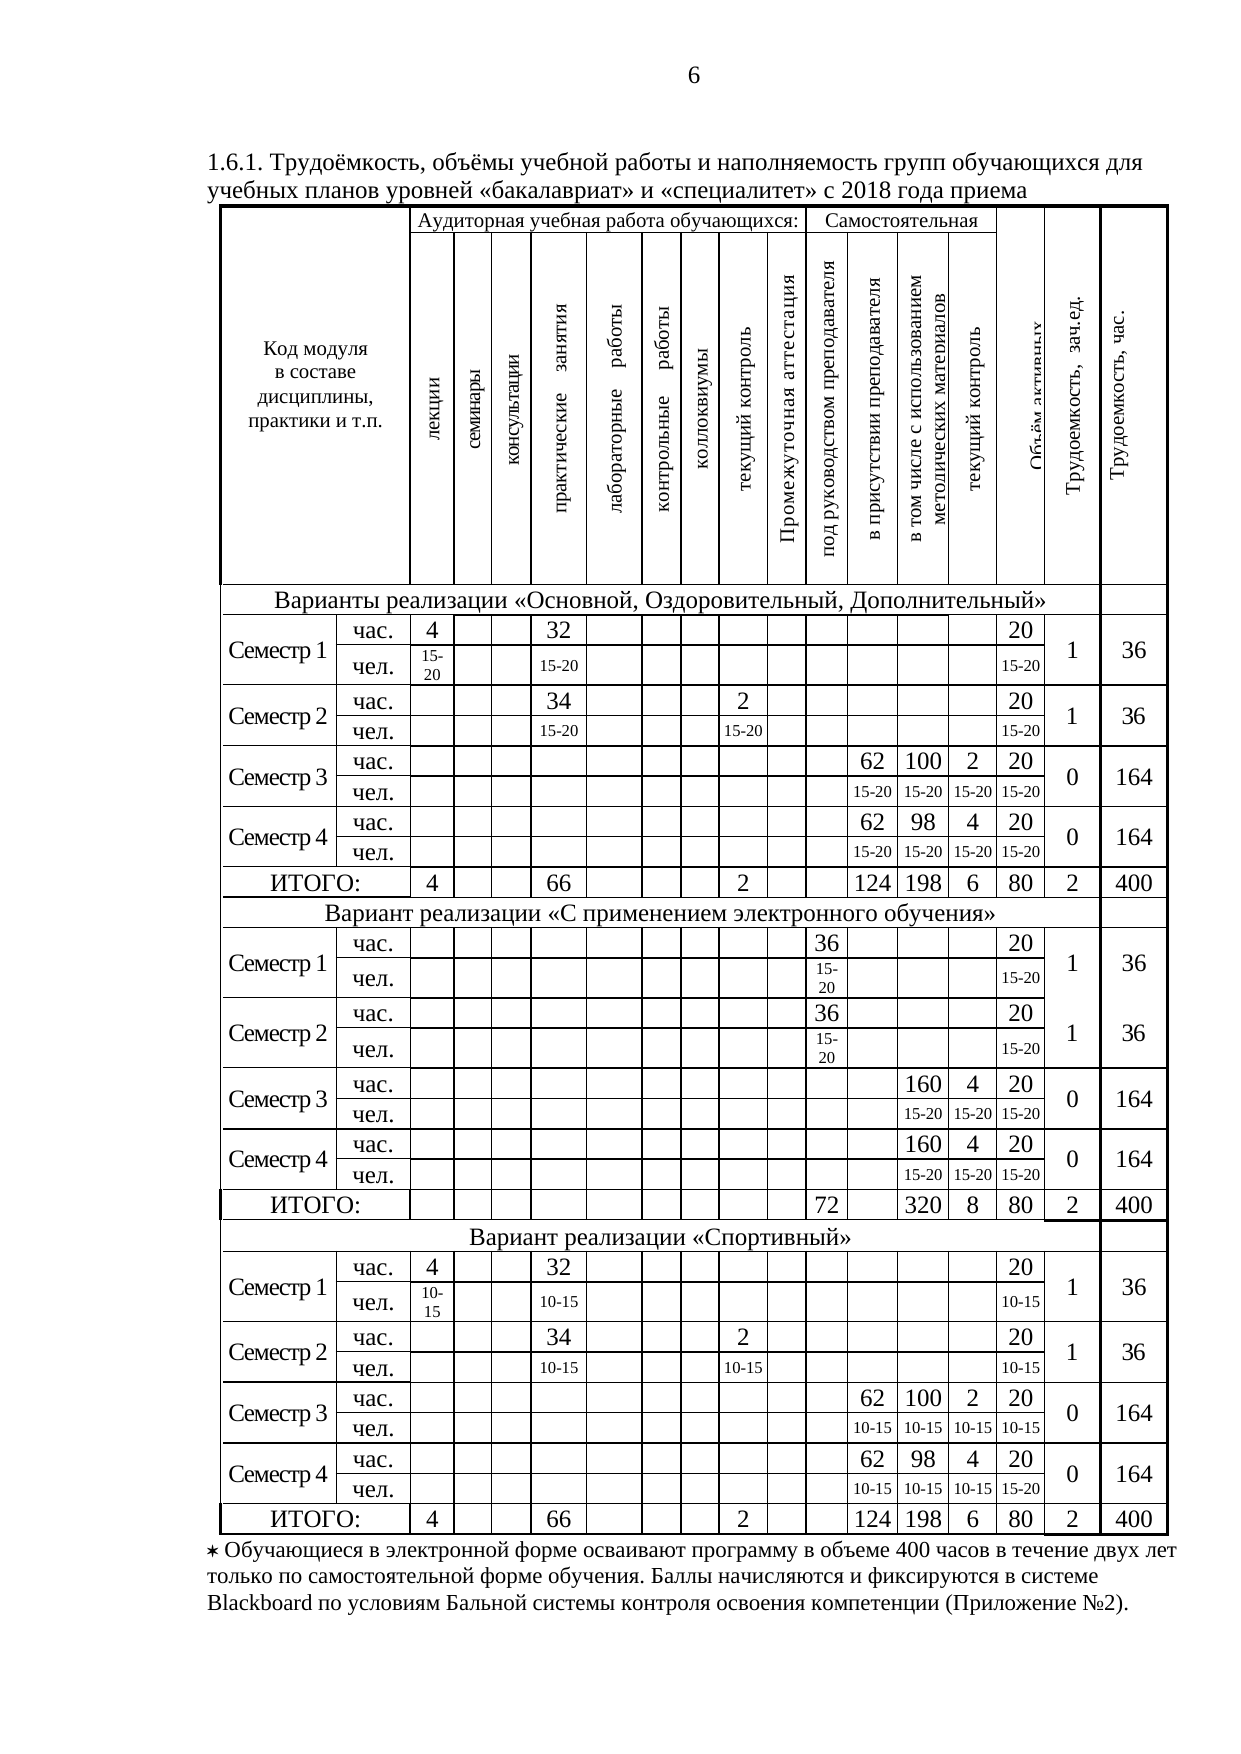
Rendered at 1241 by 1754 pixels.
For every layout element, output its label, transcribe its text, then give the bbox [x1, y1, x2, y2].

table_cell 20 [997, 928, 1044, 957]
table_cell Семестр 1 [221, 927, 336, 997]
table_cell 1 [1045, 1322, 1099, 1381]
table_cell час. [337, 1252, 410, 1281]
table_cell 4 [949, 807, 996, 836]
table_cell [532, 1099, 586, 1128]
text 1.6.1. Трудоёмкость, объёмы учебной работы и наполняемость групп обучающихся для учебных планов уровней «бакалавриат» и «специалитет» с 2018 года приема [207, 147, 1181, 204]
table_cell [587, 1283, 641, 1321]
table_cell [455, 1322, 491, 1351]
table_cell [898, 1283, 948, 1321]
table_cell чел. [337, 1282, 410, 1321]
table_cell Семестр 4 [221, 1128, 336, 1188]
table_cell [411, 1160, 453, 1188]
table_cell 20 [997, 1444, 1044, 1472]
table_cell [532, 1413, 586, 1442]
table_cell [455, 999, 491, 1027]
table_cell 15-20 [997, 1099, 1044, 1128]
table_cell [492, 1069, 530, 1097]
table_cell [411, 1474, 453, 1503]
table_cell 164 [1102, 747, 1166, 806]
table_cell [643, 999, 680, 1027]
table_cell 15-20 [848, 777, 897, 806]
table_cell 0 [1045, 807, 1099, 866]
table_cell семинары [455, 233, 491, 584]
table_cell 36 [1102, 1252, 1166, 1321]
table_cell [455, 1444, 491, 1472]
table_cell [455, 1069, 491, 1097]
table_cell [492, 807, 530, 836]
table_cell час. [337, 1322, 410, 1351]
table_cell [643, 616, 680, 644]
table_cell [492, 1413, 530, 1442]
table_cell [492, 1504, 530, 1533]
table_cell [768, 1383, 805, 1412]
table_cell [807, 1322, 847, 1351]
table_cell [898, 616, 948, 644]
table_cell 0 [1045, 1130, 1099, 1188]
table_cell [455, 837, 491, 866]
table_cell Семестр 2 [221, 684, 336, 745]
table_cell [455, 1029, 491, 1067]
table_cell в присутствии преподавателя [848, 233, 897, 584]
table_cell [411, 1383, 453, 1412]
table_cell 15-20 [997, 959, 1044, 997]
table_cell текущий контроль [720, 233, 767, 584]
table_cell [455, 1252, 491, 1281]
table_cell 66 [532, 1504, 586, 1533]
table_cell 0 [1045, 1069, 1099, 1128]
table_cell [682, 1069, 718, 1097]
table_cell 36 [807, 999, 847, 1027]
table_cell [898, 1322, 948, 1351]
table_cell [411, 1029, 453, 1067]
table_cell [411, 1322, 453, 1351]
table_cell [643, 1504, 680, 1533]
table_cell [492, 1283, 530, 1321]
table_cell [682, 959, 718, 997]
table_cell [455, 959, 491, 997]
table_cell 1 [1045, 997, 1099, 1067]
table_cell 66 [532, 868, 586, 896]
table_cell чел. [337, 716, 410, 745]
table_cell 2 [949, 1383, 996, 1412]
table_cell час. [337, 1383, 410, 1412]
table_cell [720, 1190, 767, 1219]
table_cell 2 [720, 1504, 767, 1533]
table_cell 15-20 [411, 646, 453, 684]
table_cell [532, 999, 586, 1027]
table_cell [768, 1444, 805, 1472]
table_cell 2 [1045, 1504, 1099, 1533]
table_cell Вариант реализации «Спортивный» [221, 1219, 1099, 1251]
table_cell [643, 837, 680, 866]
table_cell [807, 807, 847, 836]
table_cell 1 [1045, 1252, 1099, 1321]
table_cell [411, 686, 453, 714]
table_cell 10-15 [997, 1413, 1044, 1442]
table_cell 10-15 [411, 1283, 453, 1321]
table_cell [455, 928, 491, 957]
table_cell [532, 928, 586, 957]
table_cell 10-15 [532, 1283, 586, 1321]
table_cell [643, 1283, 680, 1321]
table_cell 4 [411, 1504, 453, 1533]
table_cell [720, 1474, 767, 1503]
table_cell чел. [337, 958, 410, 997]
table_cell 15-20 [898, 1099, 948, 1128]
table_cell 164 [1102, 807, 1166, 866]
table_cell чел. [337, 837, 410, 866]
table_cell 164 [1102, 1130, 1166, 1188]
table_cell в том числе с использованием методических материалов [898, 233, 948, 584]
table_cell [848, 1160, 897, 1188]
table_cell [455, 1160, 491, 1188]
table_cell консультации [492, 233, 530, 584]
table_cell [720, 1130, 767, 1158]
table_cell [768, 1474, 805, 1503]
table_cell [1102, 1222, 1166, 1251]
table_cell 36 [1102, 1322, 1166, 1381]
table_cell [492, 716, 530, 745]
table_cell [643, 1413, 680, 1442]
table_cell Семестр 1 [221, 1251, 336, 1321]
table_cell 98 [898, 807, 948, 836]
table_cell ИТОГО: [222, 1189, 409, 1219]
table_cell [807, 1160, 847, 1188]
table_cell [587, 1099, 641, 1128]
table_cell [768, 1504, 805, 1533]
table_cell [532, 747, 586, 775]
table_cell [898, 959, 948, 997]
table_cell [807, 1130, 847, 1158]
table_cell 0 [1045, 747, 1099, 806]
table_cell [682, 646, 718, 684]
table_cell [720, 1160, 767, 1188]
table_header Объём активных и интерактивных форм учебных занятий [997, 208, 1044, 584]
table_cell [492, 1474, 530, 1503]
table_cell [898, 686, 948, 714]
table_cell 15-20 [997, 1474, 1044, 1503]
table_cell [587, 1130, 641, 1158]
table_cell 400 [1102, 1504, 1166, 1533]
table_cell [455, 646, 491, 684]
table_cell [455, 1474, 491, 1503]
table_cell 10-15 [720, 1353, 767, 1381]
table_cell 320 [898, 1190, 948, 1219]
table_cell [643, 1383, 680, 1412]
table_cell 124 [848, 1504, 897, 1533]
table_cell 36 [1102, 615, 1166, 684]
table_cell 100 [898, 747, 948, 775]
table_cell [682, 1029, 718, 1067]
table_cell [720, 616, 767, 644]
table_cell [807, 868, 847, 896]
table_cell 6 [949, 1504, 996, 1533]
table_cell [587, 747, 641, 775]
table_cell [848, 1130, 897, 1158]
table_cell 2 [1045, 868, 1099, 896]
table_cell [768, 747, 805, 775]
table_cell [411, 1069, 453, 1097]
table_cell [768, 1029, 805, 1067]
table_cell [587, 999, 641, 1027]
table_cell [492, 747, 530, 775]
table_cell 198 [898, 1504, 948, 1533]
table_cell [587, 1190, 641, 1219]
table_cell [807, 1069, 847, 1097]
table_cell [455, 1353, 491, 1381]
table_cell [807, 1099, 847, 1128]
table_cell [682, 999, 718, 1027]
table_cell [949, 1029, 996, 1067]
table_cell [848, 1353, 897, 1381]
table_cell ИТОГО: [222, 1503, 409, 1533]
table_cell 20 [997, 615, 1044, 644]
table_cell Семестр 4 [221, 806, 336, 866]
table_cell 20 [997, 999, 1044, 1027]
table_cell [768, 1160, 805, 1188]
table_cell [768, 777, 805, 806]
table_cell [898, 1029, 948, 1067]
table_cell [682, 1353, 718, 1381]
table_cell [532, 1069, 586, 1097]
table_cell [587, 777, 641, 806]
table_cell 2 [949, 747, 996, 775]
table_cell Семестр 1 [221, 614, 336, 684]
table_cell 10-15 [898, 1474, 948, 1503]
table_cell [492, 1160, 530, 1188]
table_cell [492, 1190, 530, 1219]
table_cell [682, 1444, 718, 1472]
table_cell [768, 716, 805, 745]
table_cell [587, 616, 641, 644]
table_cell [807, 1474, 847, 1503]
table_cell 34 [532, 1322, 586, 1351]
table_cell [682, 1383, 718, 1412]
text Обучающиеся в электронной форме осваивают программу в объеме 400 часов в течение двух лет только по самостоятельной форме обучения. Баллы начисляются и фиксируются в системе Blackboard по условиям Бальной системы контроля освоения компетенции (Приложение №2). [207, 1536, 1181, 1615]
table_cell [720, 1383, 767, 1412]
table_cell 400 [1102, 868, 1166, 896]
table_cell 20 [997, 1322, 1044, 1351]
table_cell ИТОГО: [221, 866, 410, 896]
table_cell [768, 1130, 805, 1158]
table_cell 62 [848, 807, 897, 836]
table_cell [720, 1029, 767, 1067]
table_cell [411, 1444, 453, 1472]
table_cell 10-15 [949, 1474, 996, 1503]
table_cell [949, 999, 996, 1027]
table_cell 10-15 [997, 1353, 1044, 1381]
table_cell [682, 1160, 718, 1188]
table_cell 10-15 [848, 1474, 897, 1503]
table_cell [643, 1353, 680, 1381]
table_cell [492, 1353, 530, 1381]
table_cell 1 [1045, 928, 1099, 997]
table_cell 2 [720, 686, 767, 714]
table_cell Семестр 3 [221, 1067, 336, 1128]
table_header Аудиторная учебная работа обучающихся: [411, 208, 805, 232]
table_cell [492, 928, 530, 957]
table_cell 0 [1045, 1383, 1099, 1442]
table_cell [720, 928, 767, 957]
table_cell час. [337, 746, 410, 775]
table_cell [587, 928, 641, 957]
table_cell 20 [997, 747, 1044, 775]
table_cell 62 [848, 747, 897, 775]
table_cell Семестр 3 [221, 1381, 336, 1442]
table_cell [898, 646, 948, 684]
table_cell [682, 1190, 718, 1219]
table_header Трудоемкость, час. [1102, 208, 1166, 584]
table_cell Вариант реализации «С применением электронного обучения» [221, 896, 1099, 927]
table_cell [807, 686, 847, 714]
table_cell [768, 1283, 805, 1321]
table_cell [643, 1130, 680, 1158]
table_cell [720, 747, 767, 775]
table_cell [587, 646, 641, 684]
table_cell [807, 616, 847, 644]
table_cell [949, 1353, 996, 1381]
table_cell [768, 807, 805, 836]
table_cell [643, 959, 680, 997]
table_cell [768, 1099, 805, 1128]
table_cell [949, 686, 996, 714]
table_cell Семестр 4 [221, 1442, 336, 1503]
table_cell [768, 1413, 805, 1442]
table_cell чел. [337, 776, 410, 806]
table_cell 4 [411, 1252, 453, 1281]
table_cell 62 [848, 1444, 897, 1472]
table_cell [411, 837, 453, 866]
table_cell [768, 616, 805, 644]
table_cell [411, 959, 453, 997]
table_cell [411, 1190, 453, 1219]
table_cell [768, 1069, 805, 1097]
table_cell [682, 1474, 718, 1503]
table_cell под руководством преподавателя [807, 233, 847, 584]
table_cell [898, 999, 948, 1027]
table_cell час. [337, 685, 410, 714]
table_cell 10-15 [949, 1413, 996, 1442]
table_cell чел. [337, 1413, 410, 1442]
table_cell [532, 837, 586, 866]
table_cell 164 [1102, 1069, 1166, 1128]
table_cell [1102, 898, 1166, 927]
table_cell [643, 1029, 680, 1067]
table_cell [455, 807, 491, 836]
table_cell 15-20 [807, 1029, 847, 1067]
table_cell [643, 716, 680, 745]
table_cell [587, 1504, 641, 1533]
table_cell [492, 868, 530, 896]
table_cell [807, 1504, 847, 1533]
table_cell лекции [411, 233, 453, 584]
table_cell [720, 1069, 767, 1097]
table_cell чел. [337, 1028, 410, 1067]
table_cell [682, 1252, 718, 1281]
table_cell [848, 1322, 897, 1351]
table_cell лабораторные работы [587, 233, 641, 584]
table_cell [643, 1190, 680, 1219]
table_cell [643, 747, 680, 775]
table_cell [807, 1413, 847, 1442]
table_cell 8 [949, 1190, 996, 1219]
table_cell [455, 747, 491, 775]
table_cell [949, 959, 996, 997]
table_cell [455, 686, 491, 714]
table_cell [643, 807, 680, 836]
table_cell [411, 777, 453, 806]
table_cell [411, 1353, 453, 1381]
table_cell [455, 1190, 491, 1219]
table_cell [411, 999, 453, 1027]
table_cell 10-15 [898, 1413, 948, 1442]
table_cell [411, 1130, 453, 1158]
table_cell [455, 1504, 491, 1533]
table_cell 160 [898, 1130, 948, 1158]
table_cell [682, 1099, 718, 1128]
table_cell 36 [807, 928, 847, 957]
table_cell [411, 747, 453, 775]
table_cell Варианты реализации «Основной, Оздоровительный, Дополнительный» [221, 584, 1099, 614]
table_cell [682, 1504, 718, 1533]
table_cell 4 [949, 1444, 996, 1472]
table_cell [411, 928, 453, 957]
table_cell 15-20 [532, 716, 586, 745]
table_cell 15-20 [997, 716, 1044, 745]
table_cell [587, 1383, 641, 1412]
table_cell [643, 777, 680, 806]
table_cell [949, 1322, 996, 1351]
table_cell [643, 1444, 680, 1472]
table_cell текущий контроль [949, 233, 996, 584]
table_cell [898, 928, 948, 957]
table_cell [492, 1029, 530, 1067]
table_cell 15-20 [807, 959, 847, 997]
table_cell 0 [1045, 1444, 1099, 1503]
table_cell [807, 837, 847, 866]
table_cell [492, 837, 530, 866]
table_cell [587, 959, 641, 997]
table_cell [720, 1252, 767, 1281]
table_cell [455, 868, 491, 896]
table_cell [492, 1252, 530, 1281]
table_cell [720, 646, 767, 684]
table_cell [898, 716, 948, 745]
table_cell [848, 1252, 897, 1281]
table_cell [643, 1069, 680, 1097]
table_cell [768, 686, 805, 714]
table_cell 15-20 [949, 1160, 996, 1188]
table_cell Промежуточная аттестация [768, 233, 805, 584]
table_cell 124 [848, 868, 897, 896]
table_cell [682, 1413, 718, 1442]
table_cell [643, 1099, 680, 1128]
table_cell [848, 1029, 897, 1067]
table_cell 80 [997, 1504, 1044, 1533]
table_cell [898, 1252, 948, 1281]
table_cell [682, 1130, 718, 1158]
table_cell [720, 959, 767, 997]
table_cell [807, 777, 847, 806]
table_cell 4 [411, 868, 453, 896]
table_cell [768, 959, 805, 997]
table_cell [455, 1130, 491, 1158]
table_cell [848, 999, 897, 1027]
table_cell 2 [720, 1322, 767, 1351]
table_cell [587, 868, 641, 896]
table_cell [848, 928, 897, 957]
table_cell 100 [898, 1383, 948, 1412]
table_cell [643, 1474, 680, 1503]
table_cell [643, 1160, 680, 1188]
table_cell [532, 1160, 586, 1188]
table_cell [720, 1283, 767, 1321]
table_cell чел. [337, 1159, 410, 1188]
table_cell [1102, 585, 1166, 614]
table_cell [492, 1322, 530, 1351]
table_cell [411, 1413, 453, 1442]
table_cell [587, 1353, 641, 1381]
table_cell [492, 616, 530, 644]
table_cell [768, 1322, 805, 1351]
table_cell [492, 999, 530, 1027]
table_cell [682, 1283, 718, 1321]
table_cell [455, 1283, 491, 1321]
table_cell [768, 646, 805, 684]
table_cell 6 [949, 868, 996, 896]
table_cell [492, 1383, 530, 1412]
table_cell 2 [1045, 1190, 1099, 1219]
table_cell [532, 1444, 586, 1472]
table_cell [532, 807, 586, 836]
table_cell [848, 716, 897, 745]
table_cell [492, 1444, 530, 1472]
table_cell [492, 686, 530, 714]
table_cell 15-20 [997, 646, 1044, 684]
table_cell [848, 1099, 897, 1128]
table_cell [643, 868, 680, 896]
table_cell Семестр 2 [221, 997, 336, 1067]
table_cell 4 [949, 1130, 996, 1158]
table_cell 164 [1102, 1444, 1166, 1503]
table_cell 164 [1102, 1383, 1166, 1442]
table_cell [720, 837, 767, 866]
table_cell [682, 1322, 718, 1351]
table_cell 15-20 [720, 716, 767, 745]
table_cell [532, 777, 586, 806]
table_cell [455, 1413, 491, 1442]
table_cell 15-20 [898, 837, 948, 866]
table_cell 80 [997, 1190, 1044, 1219]
table_cell [587, 1252, 641, 1281]
table_cell практические занятия [532, 233, 586, 584]
table_cell [807, 1283, 847, 1321]
table_cell 15-20 [949, 1099, 996, 1128]
table_cell 36 [1102, 686, 1166, 745]
table_cell 10-15 [997, 1283, 1044, 1321]
table_cell [720, 777, 767, 806]
table_cell [455, 716, 491, 745]
table_cell час. [337, 1068, 410, 1097]
table_cell коллоквиумы [682, 233, 718, 584]
table_cell час. [337, 807, 410, 836]
table_cell 10-15 [848, 1413, 897, 1442]
table_cell чел. [337, 1352, 410, 1381]
table_cell [532, 959, 586, 997]
table_cell 20 [997, 686, 1044, 714]
table_cell час. [337, 928, 410, 957]
table_cell 15-20 [949, 777, 996, 806]
table_cell [949, 1283, 996, 1321]
table_cell [848, 1069, 897, 1097]
table_cell [455, 1383, 491, 1412]
table_cell [643, 1322, 680, 1351]
table_cell 15-20 [532, 646, 586, 684]
table_cell [807, 1353, 847, 1381]
table_cell [848, 616, 897, 644]
table_cell [682, 928, 718, 957]
table_cell 34 [532, 686, 586, 714]
table_header Самостоятельная работа: [807, 208, 996, 232]
table_cell [720, 807, 767, 836]
table_cell [768, 837, 805, 866]
table_cell [768, 1252, 805, 1281]
table_cell [848, 646, 897, 684]
table_cell [768, 1190, 805, 1219]
table_cell Семестр 3 [221, 745, 336, 806]
table_cell [720, 1413, 767, 1442]
table_cell [643, 686, 680, 714]
table_cell [587, 1413, 641, 1442]
table_cell [898, 1353, 948, 1381]
table_header Код модуля в составе дисциплины, практики и т.п. [222, 208, 409, 584]
table_cell 15-20 [848, 837, 897, 866]
table_cell [807, 1383, 847, 1412]
table_cell [768, 999, 805, 1027]
table_cell 15-20 [898, 1160, 948, 1188]
table_cell [682, 716, 718, 745]
table_cell [682, 868, 718, 896]
table_cell 98 [898, 1444, 948, 1472]
table_cell 160 [898, 1069, 948, 1097]
table_cell [848, 686, 897, 714]
table_cell 2 [720, 868, 767, 896]
table_cell чел. [337, 1474, 410, 1503]
table_cell 20 [997, 807, 1044, 836]
table_cell 20 [997, 1130, 1044, 1158]
table_cell 4 [411, 615, 453, 644]
table_cell [532, 1029, 586, 1067]
table_cell [455, 777, 491, 806]
table_cell [492, 1130, 530, 1158]
table_header Трудоемкость, зач.ед. [1045, 208, 1099, 584]
table_cell [720, 1099, 767, 1128]
table_cell 198 [898, 868, 948, 896]
table_cell [768, 868, 805, 896]
table_cell [768, 928, 805, 957]
table_cell [587, 837, 641, 866]
table_cell 20 [997, 1252, 1044, 1281]
table_cell контрольные работы [643, 233, 680, 584]
table_cell [587, 1444, 641, 1472]
table_cell [848, 1283, 897, 1321]
table_cell [643, 646, 680, 684]
table_cell [587, 1322, 641, 1351]
table_cell 32 [532, 616, 586, 644]
table_cell 15-20 [997, 777, 1044, 806]
table_cell [532, 1383, 586, 1412]
table_cell [720, 999, 767, 1027]
table_cell [455, 616, 491, 644]
table_cell [532, 1474, 586, 1503]
table_cell [768, 1353, 805, 1381]
table_cell [492, 777, 530, 806]
table_cell [949, 646, 996, 684]
table_cell [532, 1190, 586, 1219]
table_cell [682, 686, 718, 714]
table_cell 1 [1045, 686, 1099, 745]
table_cell [682, 837, 718, 866]
table_cell чел. [337, 645, 410, 684]
table_cell [848, 1190, 897, 1219]
table_cell [682, 807, 718, 836]
table_cell 20 [997, 1383, 1044, 1412]
table_cell [411, 716, 453, 745]
table_cell час. [337, 1130, 410, 1158]
table_cell [411, 807, 453, 836]
table_cell [682, 747, 718, 775]
table_cell [807, 1252, 847, 1281]
table_cell [682, 616, 718, 644]
table_cell 36 [1102, 997, 1166, 1067]
table_cell [949, 1252, 996, 1281]
table_cell чел. [337, 1099, 410, 1128]
table_cell [587, 1160, 641, 1188]
table_cell [532, 1130, 586, 1158]
table_cell [587, 807, 641, 836]
table_cell [492, 1099, 530, 1128]
table_cell [848, 959, 897, 997]
table_cell час. [337, 998, 410, 1027]
table_cell 32 [532, 1252, 586, 1281]
table_cell 15-20 [997, 837, 1044, 866]
table_cell Семестр 2 [221, 1321, 336, 1381]
table_cell [807, 716, 847, 745]
table_cell [807, 1444, 847, 1472]
table_cell [682, 777, 718, 806]
table_cell [807, 747, 847, 775]
table_cell [587, 1029, 641, 1067]
table_cell [587, 1474, 641, 1503]
table_cell [949, 615, 996, 644]
table_cell час. [337, 1444, 410, 1472]
table_cell [411, 1099, 453, 1128]
table_cell [587, 716, 641, 745]
table_cell 1 [1045, 615, 1099, 684]
table_cell [492, 646, 530, 684]
table_cell [455, 1099, 491, 1128]
table_cell [492, 959, 530, 997]
table_cell 400 [1102, 1190, 1166, 1219]
table_cell час. [337, 615, 410, 644]
table_cell 72 [807, 1190, 847, 1219]
table_cell 10-15 [532, 1353, 586, 1381]
table_cell 15-20 [898, 777, 948, 806]
table_cell [587, 1069, 641, 1097]
table_cell [643, 928, 680, 957]
table_cell [949, 928, 996, 957]
table_cell 20 [997, 1069, 1044, 1097]
table_cell 80 [997, 868, 1044, 896]
table_cell 62 [848, 1383, 897, 1412]
table_cell 15-20 [997, 1160, 1044, 1188]
table_cell [587, 686, 641, 714]
table_cell 15-20 [997, 1029, 1044, 1067]
table_cell [807, 646, 847, 684]
table_cell 4 [949, 1069, 996, 1097]
table_cell [643, 1252, 680, 1281]
table_cell [949, 716, 996, 745]
table_cell [720, 1444, 767, 1472]
table_cell 15-20 [949, 837, 996, 866]
table_cell 36 [1102, 928, 1166, 997]
